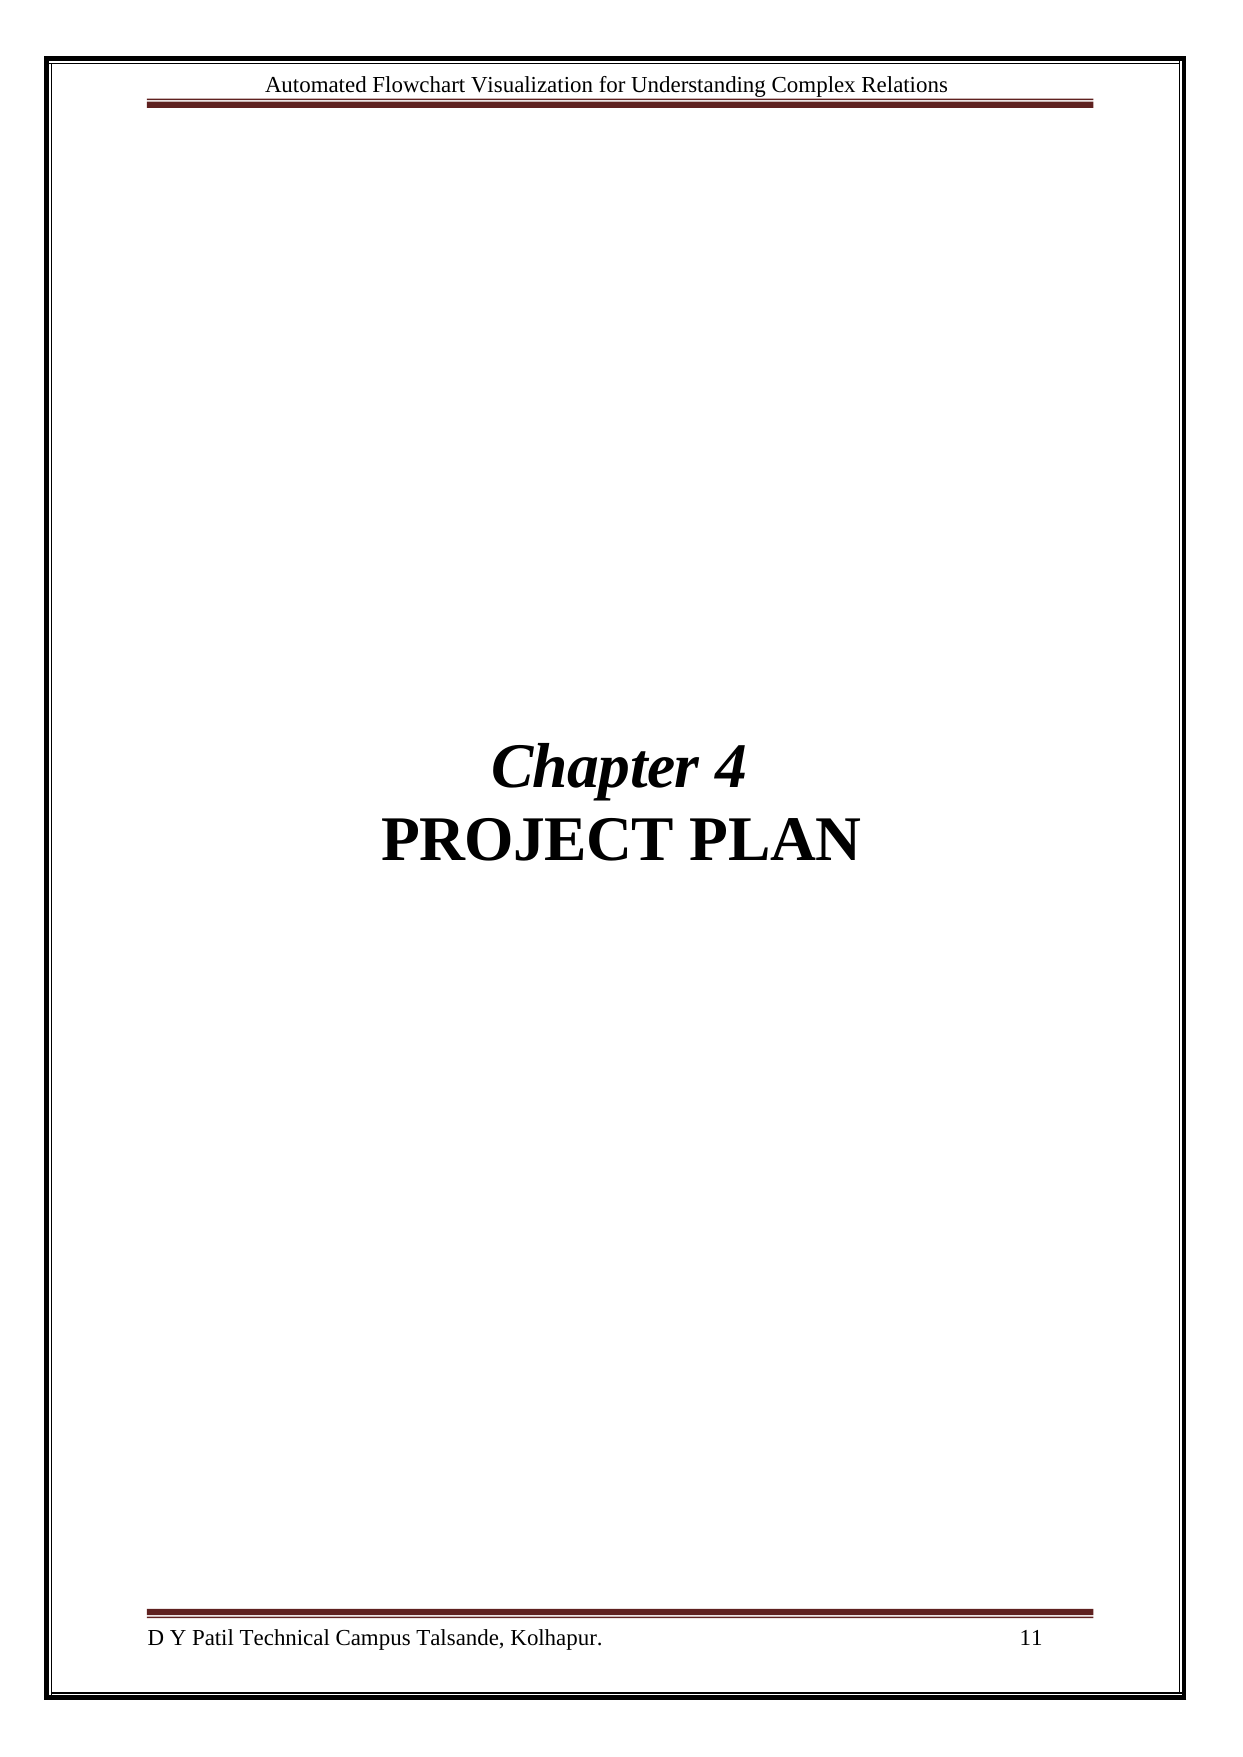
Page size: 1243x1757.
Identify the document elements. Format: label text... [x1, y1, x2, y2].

text Chapter 4 [124, 729, 1120, 802]
subtitle PROJECT PLAN [123, 802, 1120, 876]
